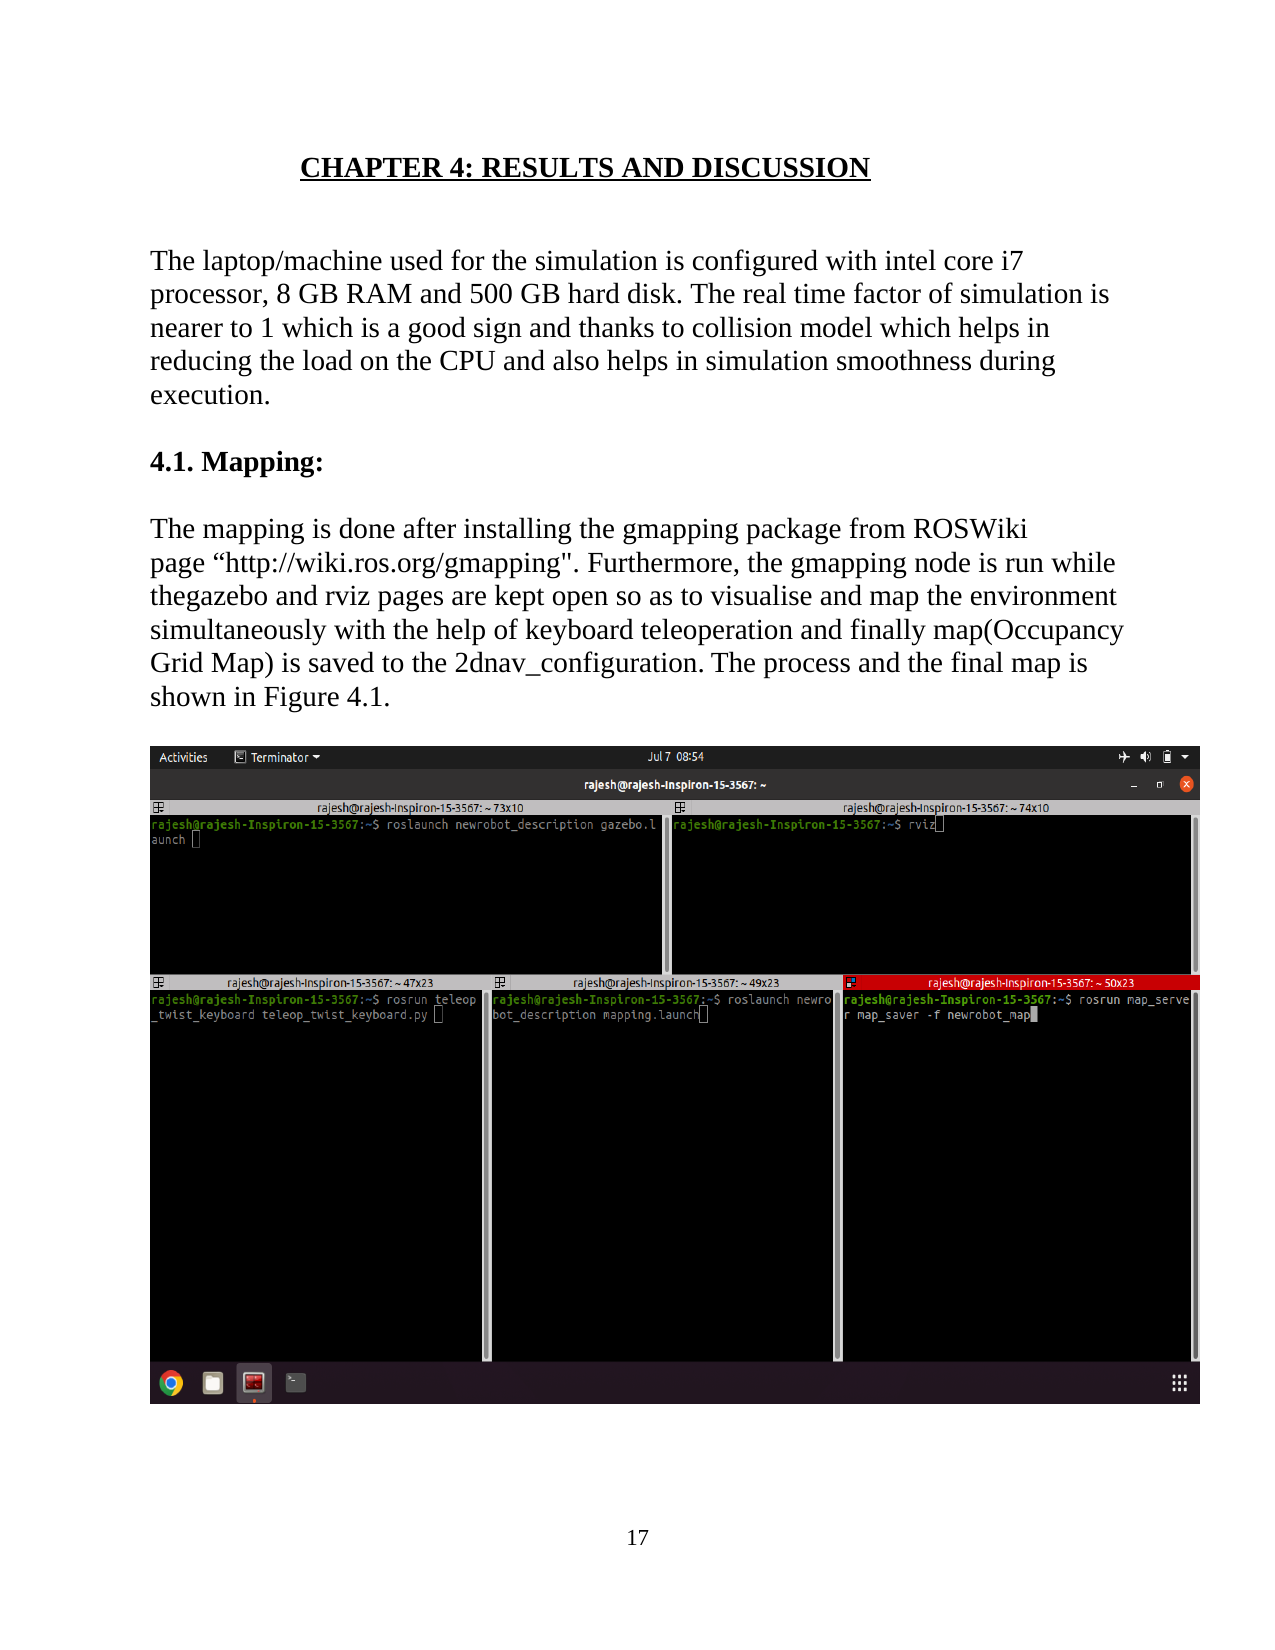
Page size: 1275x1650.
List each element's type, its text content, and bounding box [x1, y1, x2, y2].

picture [150, 746, 1200, 1404]
text shown in Figure 4.1. [150, 679, 1125, 712]
text Grid Map) is saved to the 2dnav_configuration. The process and the final map is [150, 645, 1125, 679]
text nearer to 1 which is a good sign and thanks to collision model which helps in reducing the load on the CPU and also helps in simulation smoothness during execution. [150, 310, 1125, 411]
text The mapping is done after installing the gmapping package from ROSWiki [150, 511, 1125, 545]
text page “http://wiki.ros.org/gmapping". Furthermore, the gmapping node is run while thegazebo and rviz pages are kept open so as to visualise and map the environment [150, 545, 1125, 612]
text processor, 8 GB RAM and 500 GB hard disk. The real time factor of simulation is [150, 276, 1125, 310]
text CHAPTER 4: RESULTS AND DISCUSSION [225, 150, 1125, 183]
text simultaneously with the help of keyboard teleoperation and finally map(Occupancy [150, 612, 1125, 645]
text The laptop/machine used for the simulation is configured with intel core i7 [150, 243, 1125, 276]
text 4.1. Mapping: [150, 444, 1125, 478]
